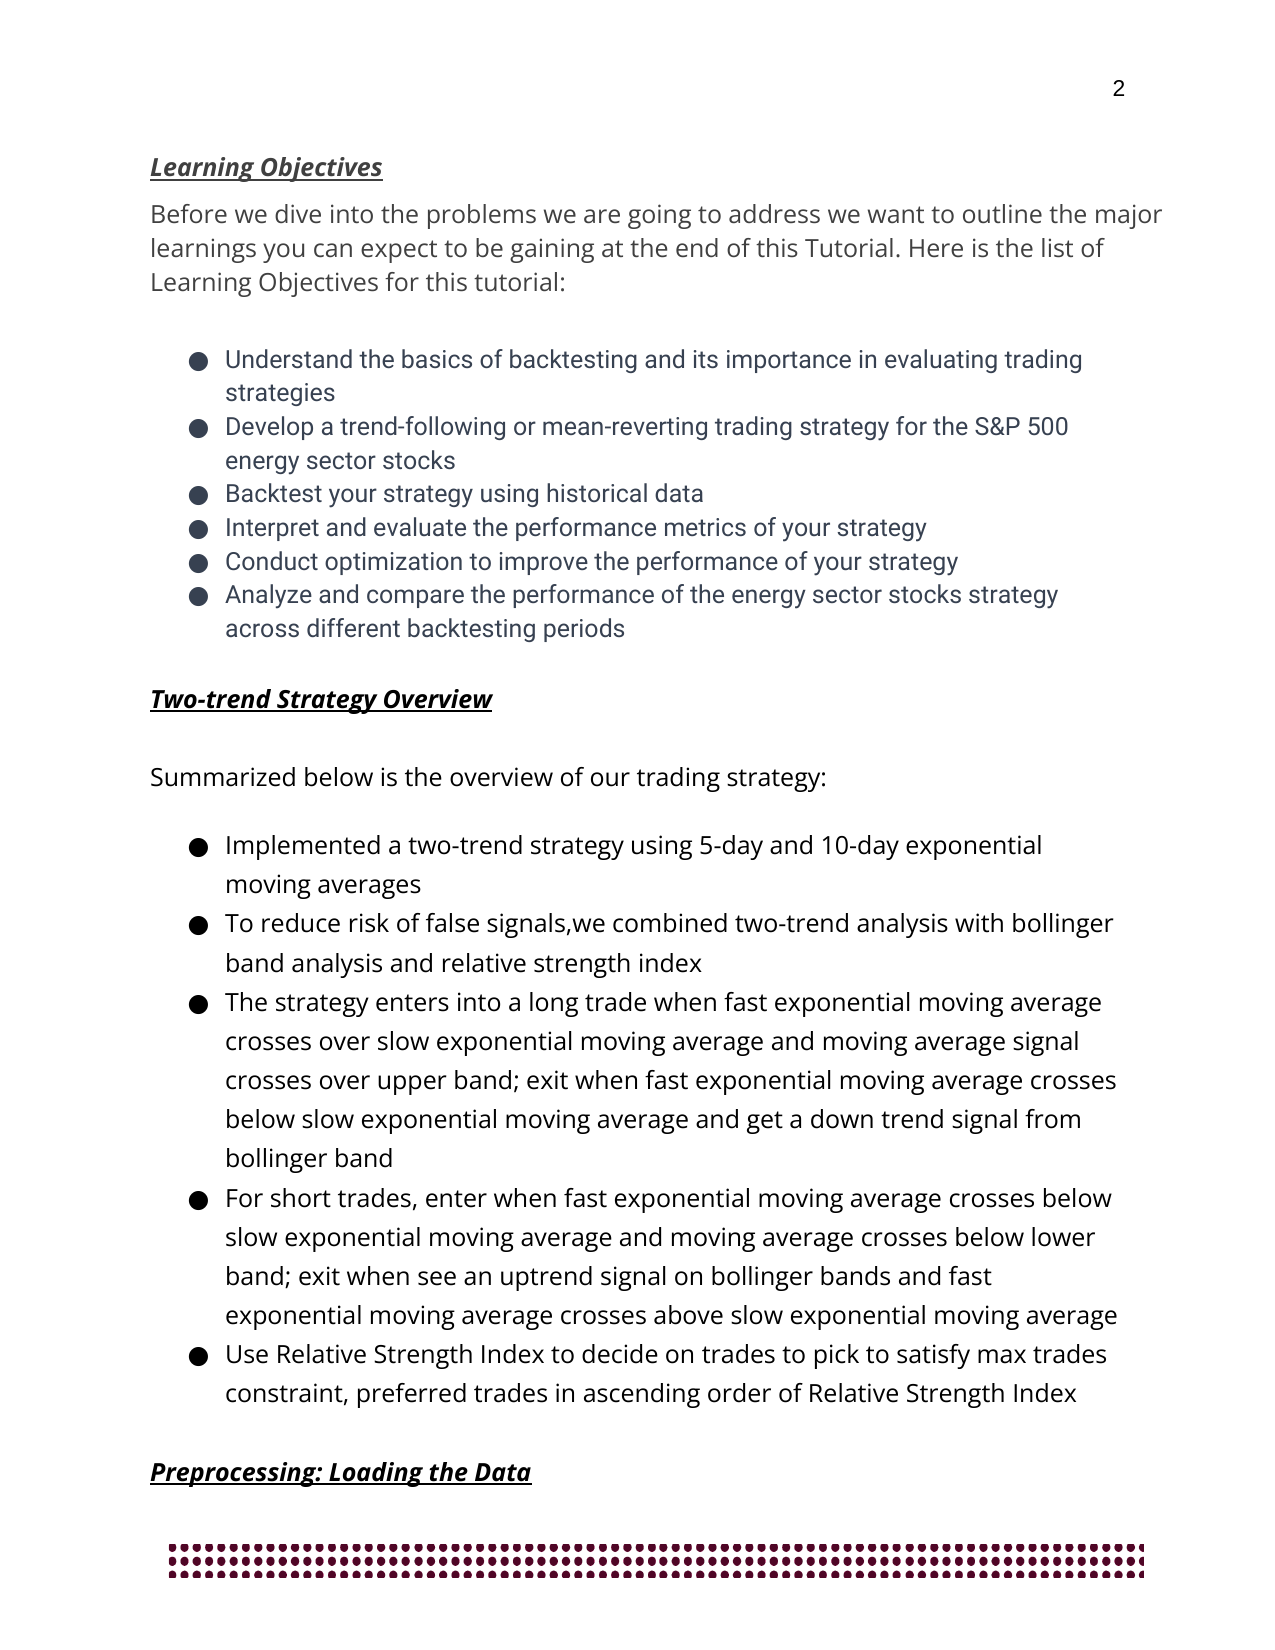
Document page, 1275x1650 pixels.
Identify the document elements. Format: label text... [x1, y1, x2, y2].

list Backtest your strategy using historical data [187, 479, 1125, 509]
list Implemented a two-trend strategy using 5-day and 10-day exponential moving averages [187, 828, 1125, 901]
text Two-trend Strategy Overview [150, 681, 1125, 715]
text Summarized below is the overview of our trading strategy: [150, 760, 1125, 824]
list The strategy enters into a long trade when fast exponential moving average crosses over slow exponential moving average and moving average signal crosses over upper band; exit when fast exponential moving average crosses below slow exponential moving average and get a down trend signal from bollinger band [187, 984, 1125, 1175]
list To reduce risk of false signals,we combined two-trend analysis with bollinger band analysis and relative strength index [187, 906, 1125, 979]
text Before we dive into the problems we are going to address we want to outline the major learnings you can expect to be gaining at the end of this Tutorial. Here is the list of Learning Objectives for this tutorial: [150, 197, 1178, 299]
list Analyze and compare the performance of the energy sector stocks strategy across different backtesting periods [187, 580, 1125, 643]
list Interpret and evaluate the performance metrics of your strategy [187, 513, 1125, 542]
text Preprocessing: Loading the Data [150, 1454, 1125, 1488]
list Understand the basics of backtesting and its importance in evaluating trading strategies [187, 345, 1125, 408]
text Learning Objectives [150, 150, 1125, 184]
list Conduct optimization to improve the performance of your strategy [187, 547, 1125, 576]
list Use Relative Strength Index to decide on trades to pick to satisfy max trades constraint, preferred trades in ascending order of Relative Strength Index [187, 1337, 1125, 1410]
picture [168, 1544, 1144, 1578]
list For short trades, enter when fast exponential moving average crosses below slow exponential moving average and moving average crosses below lower band; exit when see an uptrend signal on bollinger bands and fast exponential moving average crosses above slow exponential moving average [187, 1180, 1125, 1332]
list Develop a trend-following or mean-reverting trading strategy for the S&P 500 energy sector stocks [187, 412, 1125, 475]
